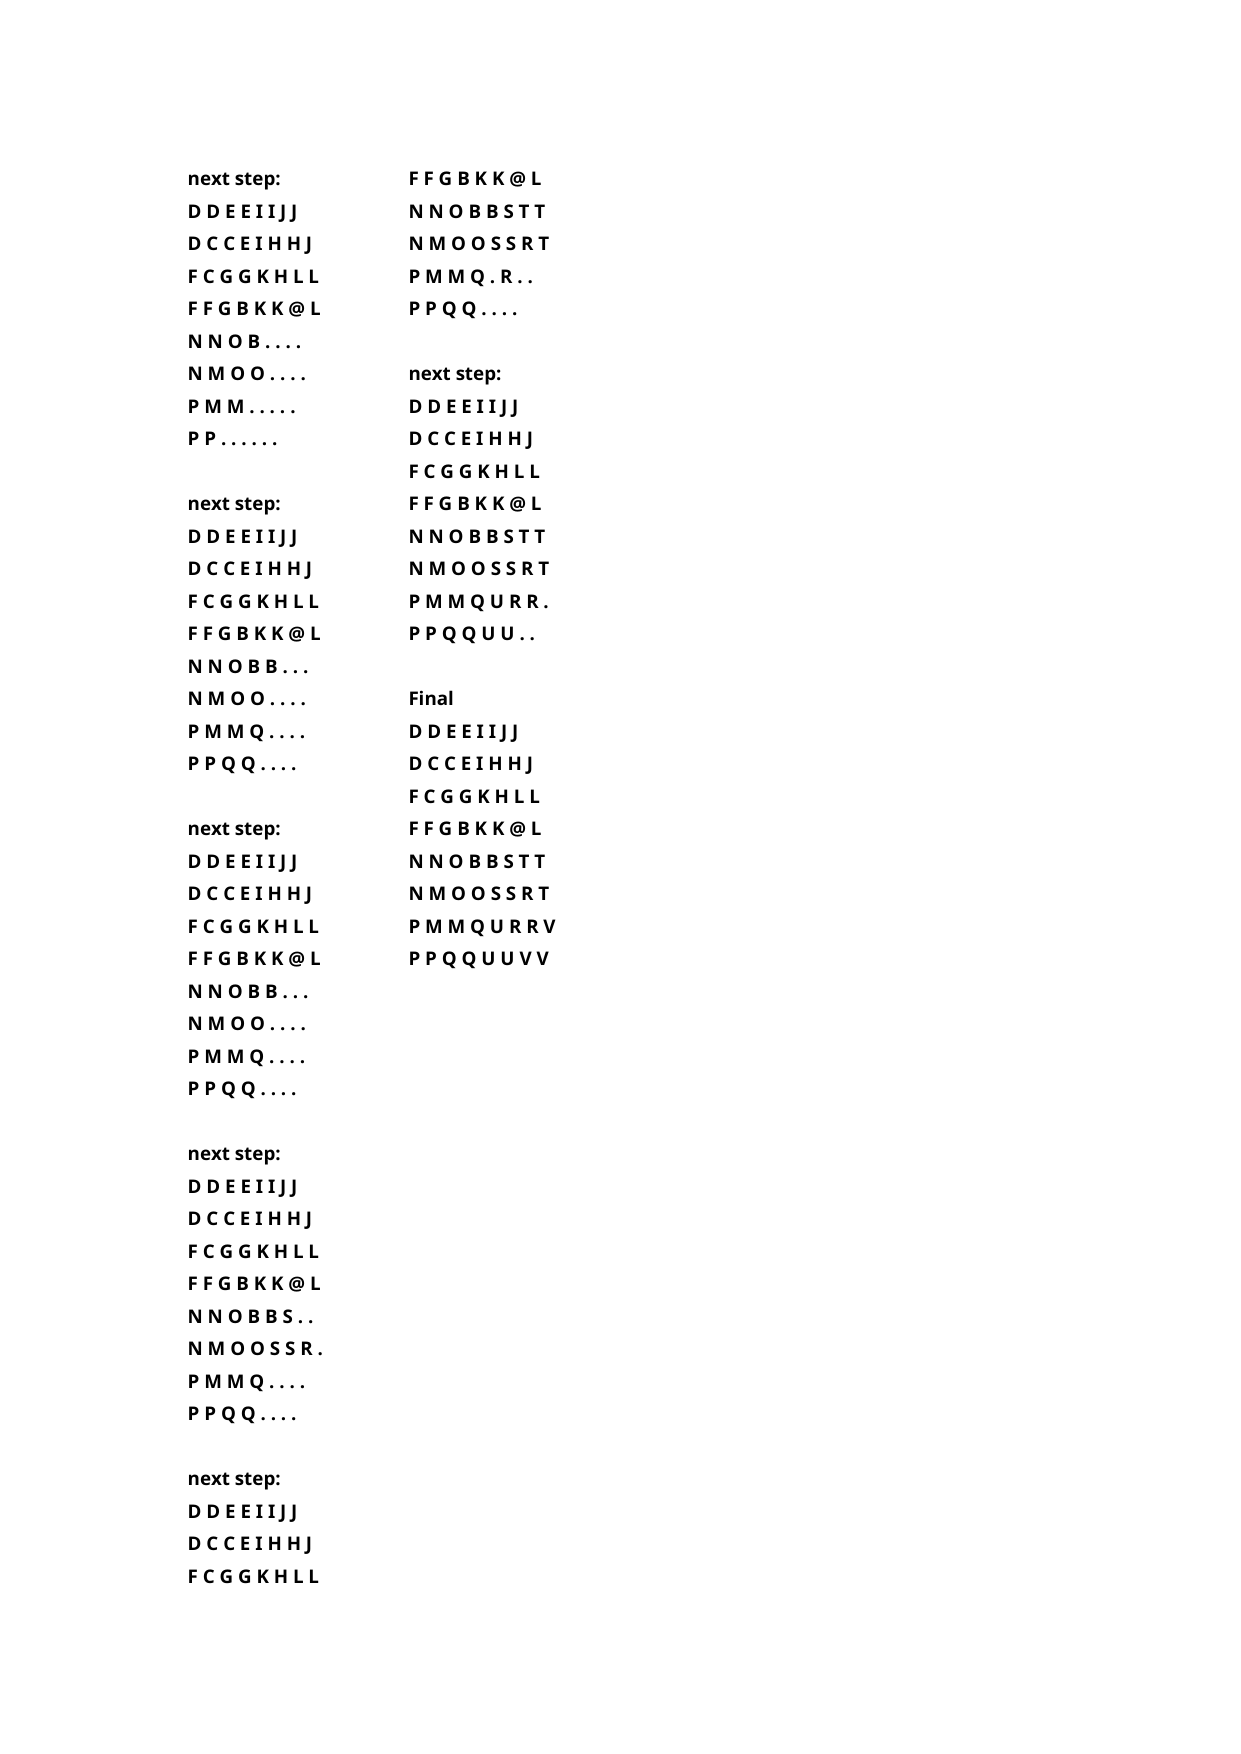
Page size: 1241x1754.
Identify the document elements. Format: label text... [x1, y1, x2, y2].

text D C C E I H H J [408, 422, 611, 454]
text D C C E I H H J [408, 747, 611, 779]
text P M M Q . . . . [187, 1039, 390, 1072]
text N N O B . . . . [187, 324, 390, 357]
text F F G B K K @ L [187, 942, 390, 974]
text F F G B K K @ L [187, 617, 390, 649]
text D C C E I H H J [187, 1527, 390, 1559]
text D D E E I I J J [187, 1494, 390, 1527]
text D D E E I I J J [187, 519, 390, 552]
text N N O B B . . . [187, 974, 390, 1007]
text P P Q Q . . . . [187, 1072, 390, 1104]
text F C G G K H L L [187, 1234, 390, 1267]
text F C G G K H L L [187, 909, 390, 942]
text next step: [187, 1137, 390, 1169]
text next step: [187, 162, 390, 194]
text F F G B K K @ L [408, 162, 611, 194]
text N M O O . . . . [187, 357, 390, 389]
text N M O O S S R T [408, 552, 611, 584]
text N N O B B . . . [187, 649, 390, 682]
text N M O O S S R . [187, 1332, 390, 1364]
text F F G B K K @ L [187, 292, 390, 324]
text D D E E I I J J [187, 1169, 390, 1202]
text F F G B K K @ L [187, 1267, 390, 1299]
text N N O B B S T T [408, 519, 611, 552]
text N M O O S S R T [408, 227, 611, 259]
text F C G G K H L L [187, 584, 390, 617]
text next step: [187, 487, 390, 519]
text P P Q Q . . . . [408, 292, 611, 324]
text Final [408, 682, 611, 714]
text next step: [408, 357, 611, 389]
text F C G G K H L L [408, 454, 611, 487]
text P P Q Q . . . . [187, 1397, 390, 1429]
text D D E E I I J J [408, 714, 611, 747]
text P P Q Q . . . . [187, 747, 390, 779]
text F C G G K H L L [408, 779, 611, 812]
text D C C E I H H J [187, 227, 390, 259]
text F C G G K H L L [187, 259, 390, 292]
text P M M Q . . . . [187, 714, 390, 747]
text D D E E I I J J [187, 844, 390, 877]
text D D E E I I J J [187, 194, 390, 227]
text N M O O . . . . [187, 1007, 390, 1039]
text next step: [187, 812, 390, 844]
text D D E E I I J J [408, 389, 611, 422]
text P M M Q U R R V [408, 909, 611, 942]
text F F G B K K @ L [408, 812, 611, 844]
text next step: [187, 1462, 390, 1494]
text N N O B B S . . [187, 1299, 390, 1332]
text P M M Q U R R . [408, 584, 611, 617]
text D C C E I H H J [187, 552, 390, 584]
text N N O B B S T T [408, 194, 611, 227]
text F F G B K K @ L [408, 487, 611, 519]
text N M O O . . . . [187, 682, 390, 714]
text D C C E I H H J [187, 1202, 390, 1234]
text P M M Q . . . . [187, 1364, 390, 1397]
text P P Q Q U U . . [408, 617, 611, 649]
text P P Q Q U U V V [408, 942, 611, 974]
text F C G G K H L L [187, 1559, 390, 1592]
text D C C E I H H J [187, 877, 390, 909]
text P M M Q . R . . [408, 259, 611, 292]
text N M O O S S R T [408, 877, 611, 909]
text P M M . . . . . [187, 389, 390, 422]
text N N O B B S T T [408, 844, 611, 877]
text P P . . . . . . [187, 422, 390, 454]
